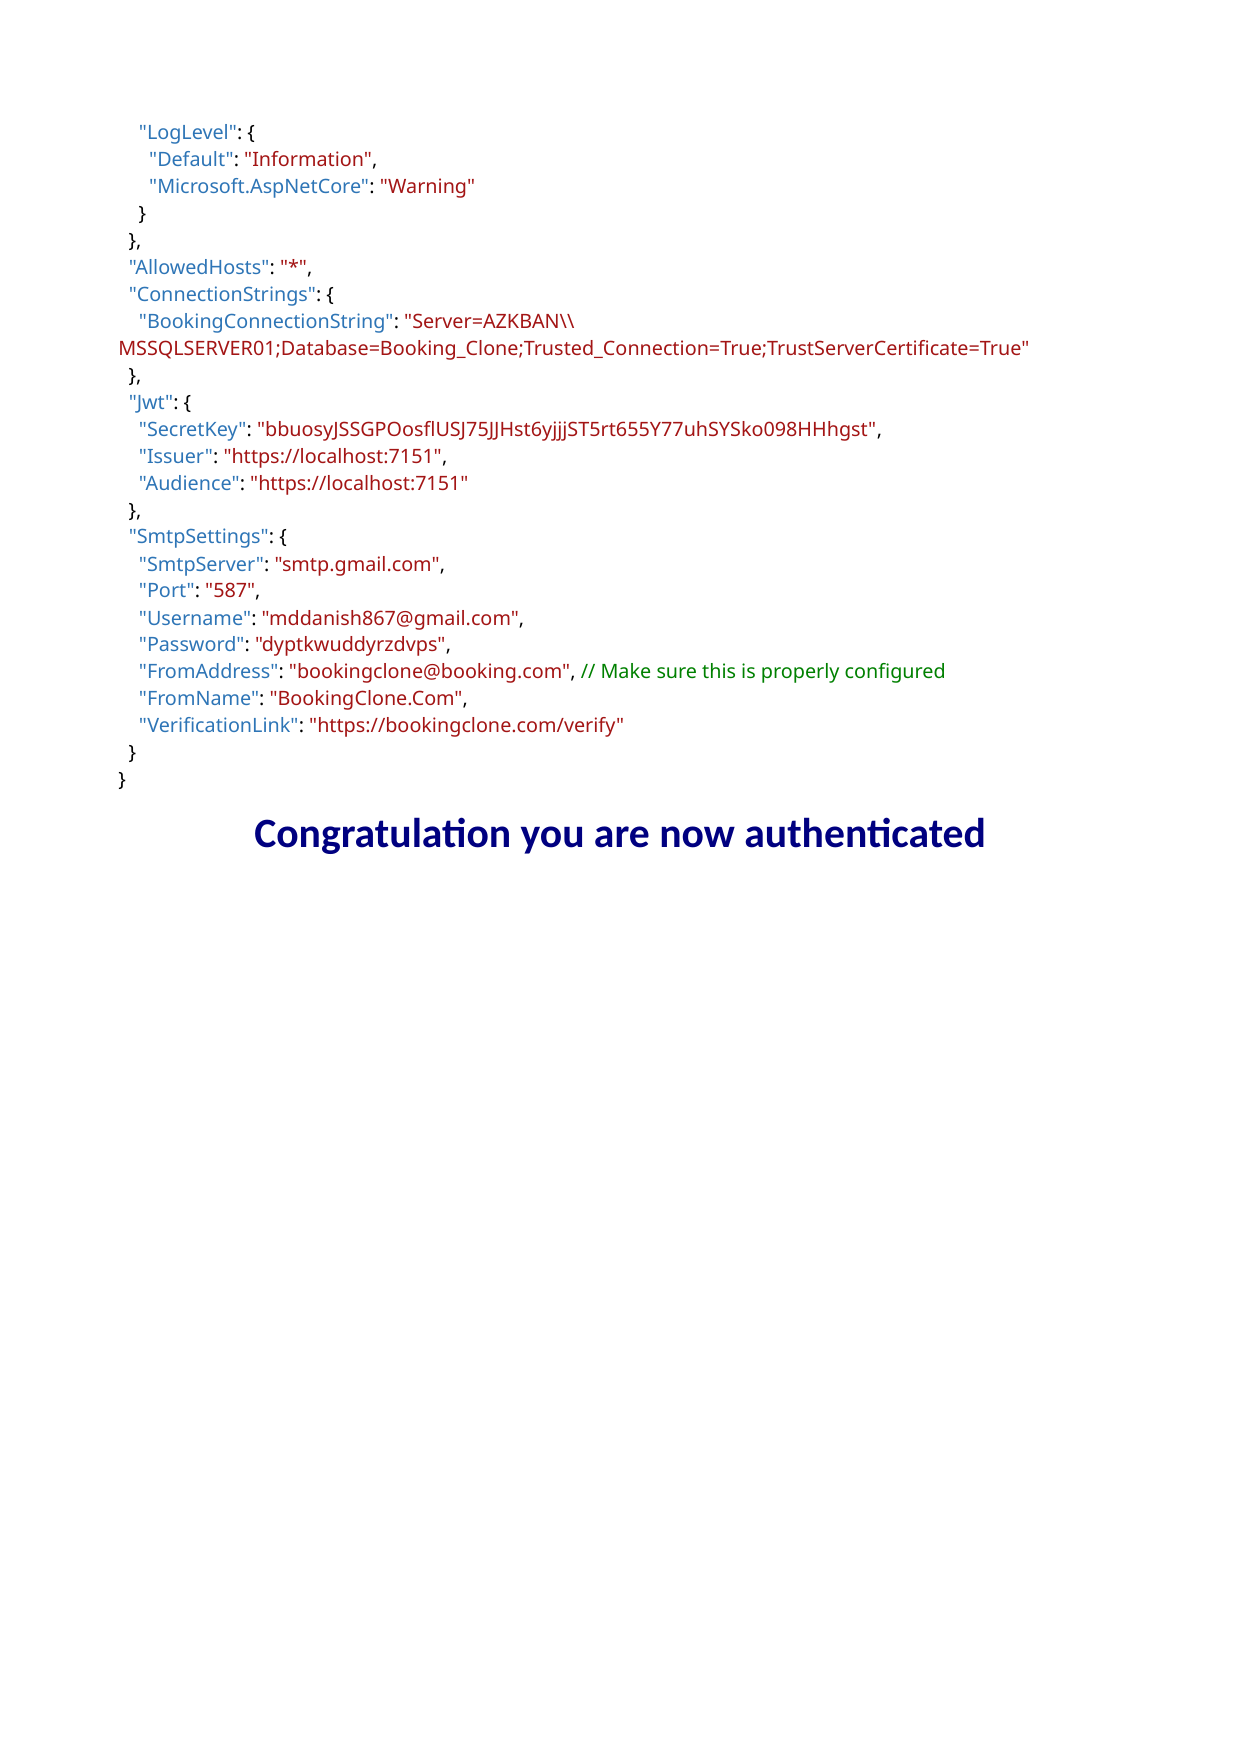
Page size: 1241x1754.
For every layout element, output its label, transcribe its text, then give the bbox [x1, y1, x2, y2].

text "Password": "dyptkwuddyrzdvps", [118, 631, 1122, 658]
text "FromName": "BookingClone.Com", [118, 685, 1122, 712]
text "BookingConnectionString": "Server=AZKBAN\\MSSQLSERVER01;Database=Booking_Clone;Trusted_Connection=True;TrustServerCertificate=True" [118, 307, 1122, 361]
text } [118, 739, 1122, 766]
text "FromAddress": "bookingclone@booking.com", // Make sure this is properly configured [118, 658, 1122, 685]
text "SecretKey": "bbuosyJSSGPOosflUSJ75JJHst6yjjjST5rt655Y77uhSYSko098HHhgst", [118, 415, 1122, 442]
text }, [118, 226, 1122, 253]
text Congratulation you are now authenticated [118, 807, 1122, 858]
text "SmtpServer": "smtp.gmail.com", [118, 550, 1122, 577]
text "SmtpSettings": { [118, 523, 1122, 550]
text }, [118, 361, 1122, 388]
text "Jwt": { [118, 388, 1122, 415]
text "ConnectionStrings": { [118, 280, 1122, 307]
text "Issuer": "https://localhost:7151", [118, 442, 1122, 469]
text "Microsoft.AspNetCore": "Warning" [118, 172, 1122, 199]
text "Port": "587", [118, 577, 1122, 604]
text } [118, 199, 1122, 226]
text "AllowedHosts": "*", [118, 253, 1122, 280]
text "VerificationLink": "https://bookingclone.com/verify" [118, 712, 1122, 739]
text "Audience": "https://localhost:7151" [118, 469, 1122, 496]
text "Username": "mddanish867@gmail.com", [118, 604, 1122, 631]
text }, [118, 496, 1122, 523]
text "Default": "Information", [118, 145, 1122, 172]
text } [118, 766, 1122, 793]
text "LogLevel": { [118, 118, 1122, 145]
